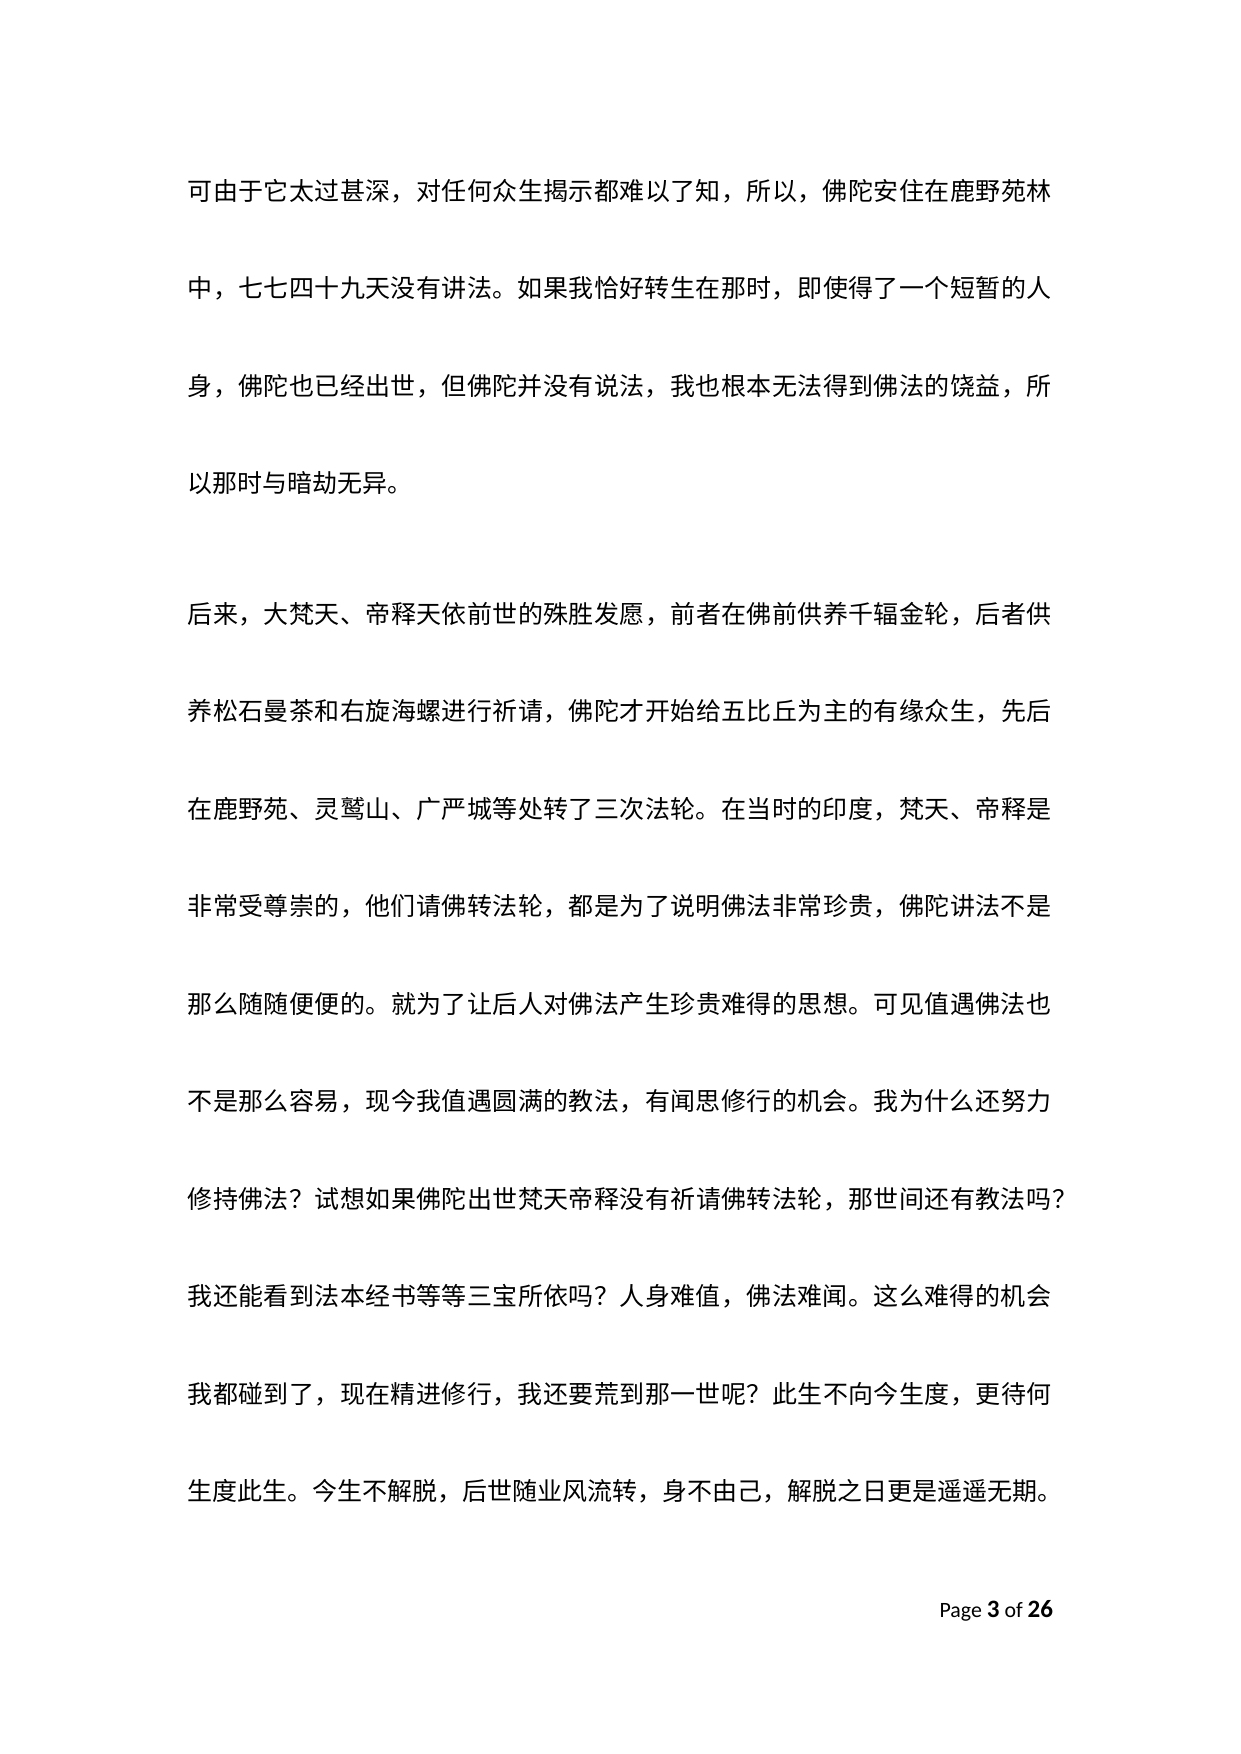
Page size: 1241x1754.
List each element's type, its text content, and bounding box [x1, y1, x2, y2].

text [187, 157, 1053, 514]
text 后来，大梵天、帝释天依前世的殊胜发愿，前者在佛前供养千辐金轮，后者供养松石曼茶和右旋海螺进行祈请，佛陀才开始给五比丘为主的有缘众生，先后在鹿野苑、灵鹫山、广严城等处转了三次法轮。在当时的印度，梵天、帝释是非常受尊崇的，他们请佛转法轮，都是为了说明佛法非常珍贵，佛陀讲法不是那么随随便便的。就为了让后人对佛法产生珍贵难得的思想。可见值遇佛法也不是那么容易，现今我值遇圆满的教法，有闻思修行的机会。我为什么还努力修持佛法？试想如果佛陀出世梵天帝释没有祈请佛转法轮，那世间还有教法吗？我还能看到法本经书等等三宝所依吗？人身难值，佛法难闻。这么难得的机会我都碰到了，现在精进修行，我还要荒到那一世呢？此生不向今生度，更待何生度此生。今生不解脱，后世随业风流转，身不由己，解脱之日更是遥遥无期。 [187, 580, 1053, 1522]
